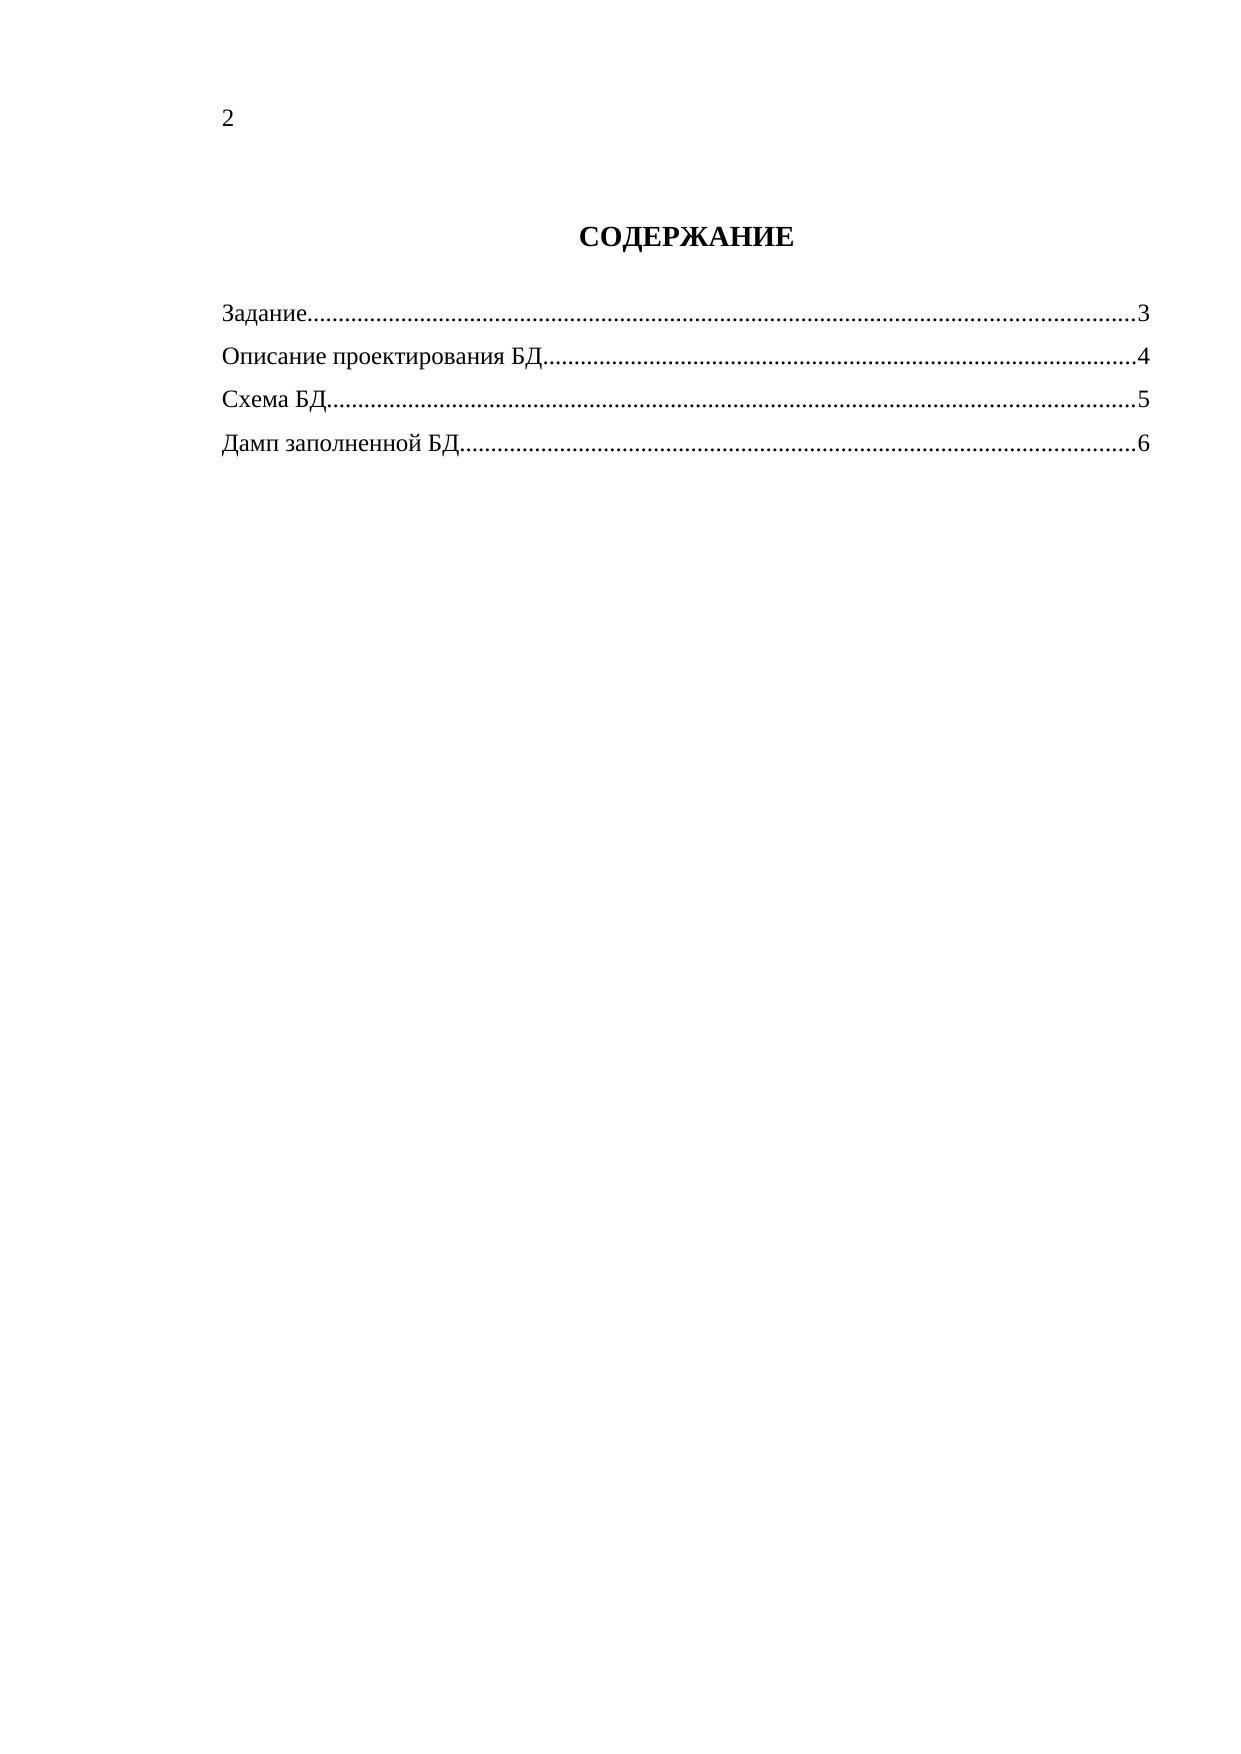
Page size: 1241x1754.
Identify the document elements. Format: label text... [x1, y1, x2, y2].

text Описание проектирования БД 4 [148, 341, 1152, 370]
text Схема БД 5 [148, 384, 1152, 413]
text Дамп заполненной БД 6 [148, 428, 1152, 456]
text СОДЕРЖАНИЕ [148, 219, 1152, 252]
text Задание 3 [148, 298, 1152, 327]
